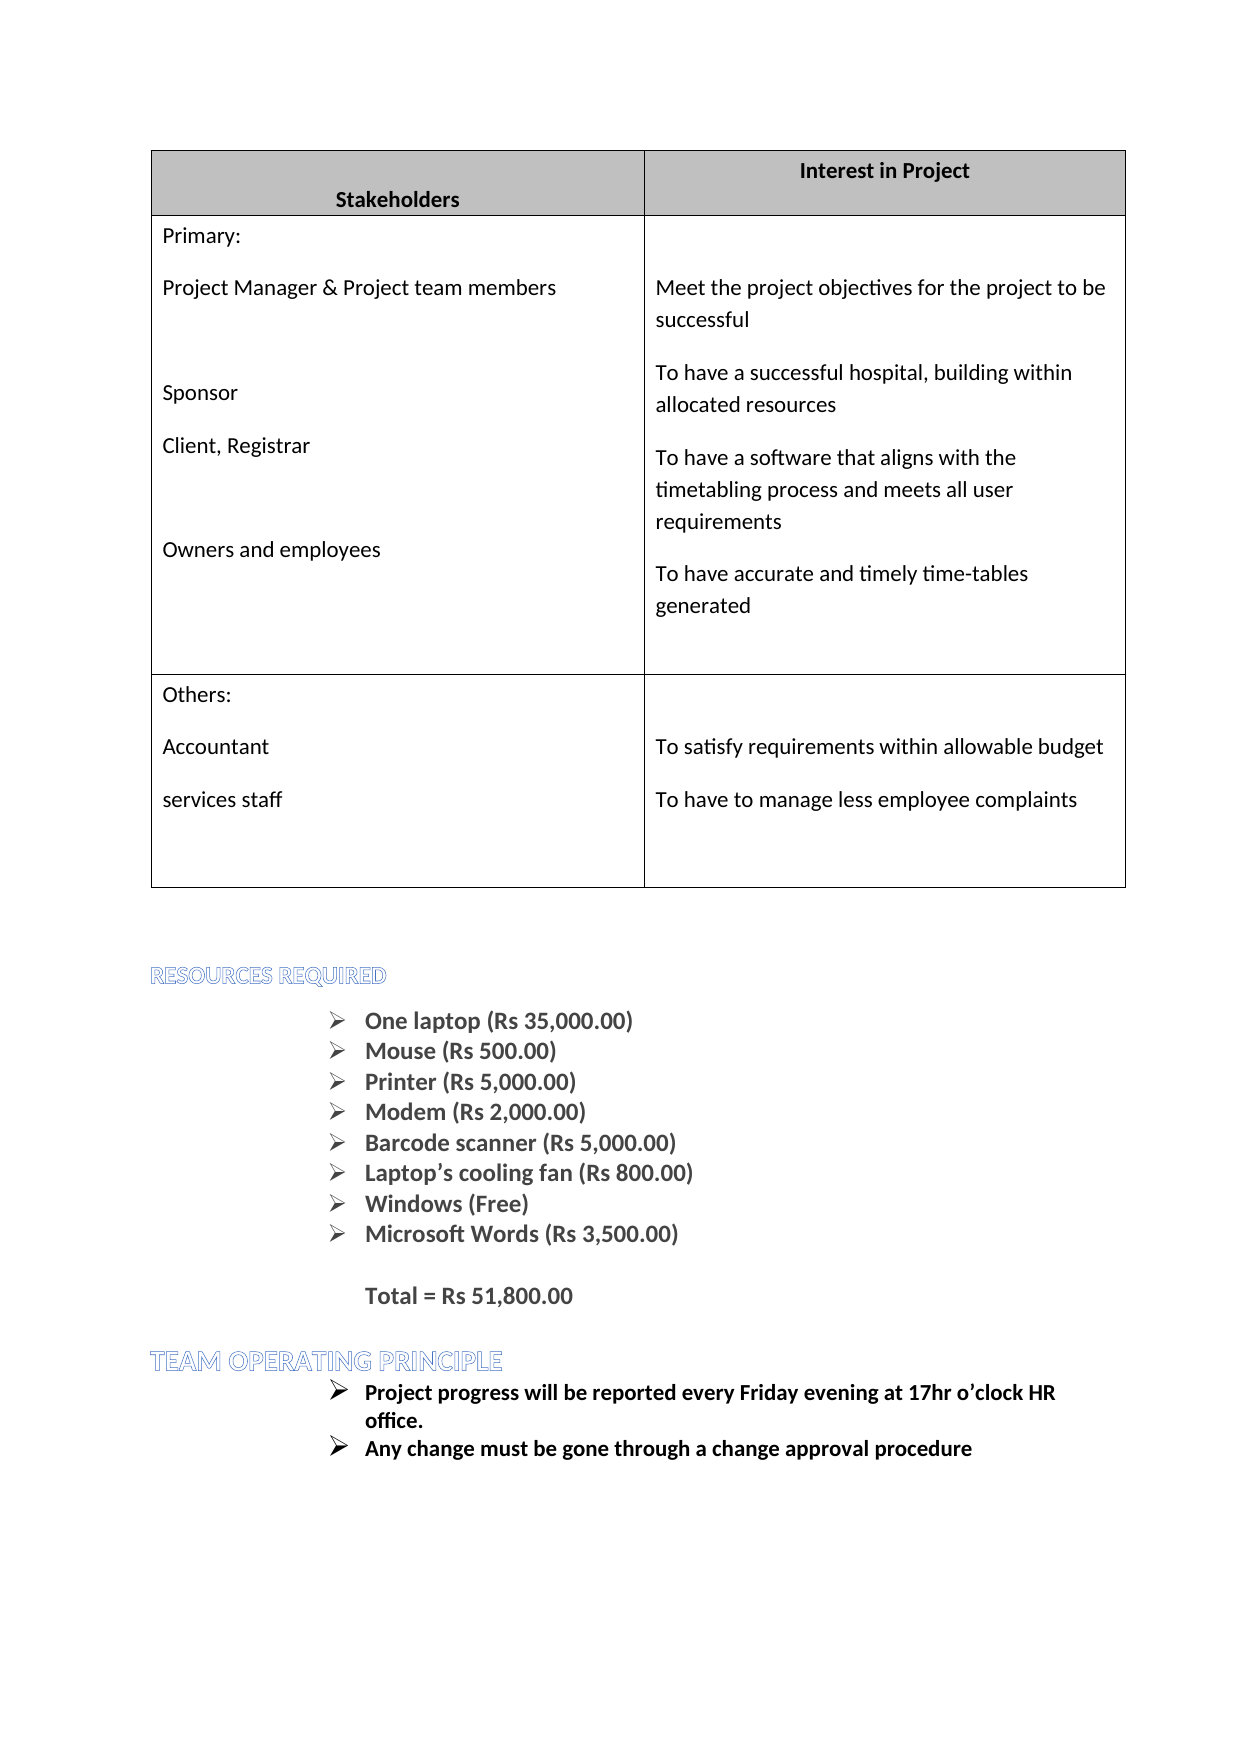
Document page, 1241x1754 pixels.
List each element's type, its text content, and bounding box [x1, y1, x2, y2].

table_header Interest in Project [645, 151, 1125, 215]
list Any change must be gone through a change approval procedure [327, 1434, 1090, 1463]
list Windows (Free) [327, 1188, 1090, 1219]
table_header Stakeholders [152, 151, 644, 215]
table_cell Meet the project objectives for the project to be successful To have a successful hospital, building within allocated resources To have a software that aligns with the timetabling process and meets all user requirements To have accurate and timely time-tables generated [645, 216, 1125, 674]
list Printer (Rs 5,000.00) [327, 1066, 1090, 1097]
list Project progress will be reported every Friday evening at 17hr o’clock HR office. [327, 1378, 1090, 1434]
table_cell Others: Accountant services staff [152, 675, 644, 887]
list Mouse (Rs 500.00) [327, 1036, 1090, 1066]
list One laptop (Rs 35,000.00) [327, 1005, 1090, 1036]
table_cell To satisfy requirements within allowable budget To have to manage less employee complaints [645, 675, 1125, 887]
list Microsoft Words (Rs 3,500.00) [327, 1219, 1090, 1249]
list Modem (Rs 2,000.00) [327, 1097, 1090, 1127]
list Barcode scanner (Rs 5,000.00) [327, 1127, 1090, 1158]
list Laptop’s cooling fan (Rs 800.00) [327, 1158, 1090, 1188]
text RESOURCES REQUIRED [150, 959, 1090, 990]
text Total = Rs 51,800.00 [365, 1280, 1090, 1311]
text TEAM OPERATING PRINCIPLE [150, 1342, 1090, 1378]
table_cell Primary: Project Manager & Project team members Sponsor Client, Registrar Owners and employees [152, 216, 644, 674]
